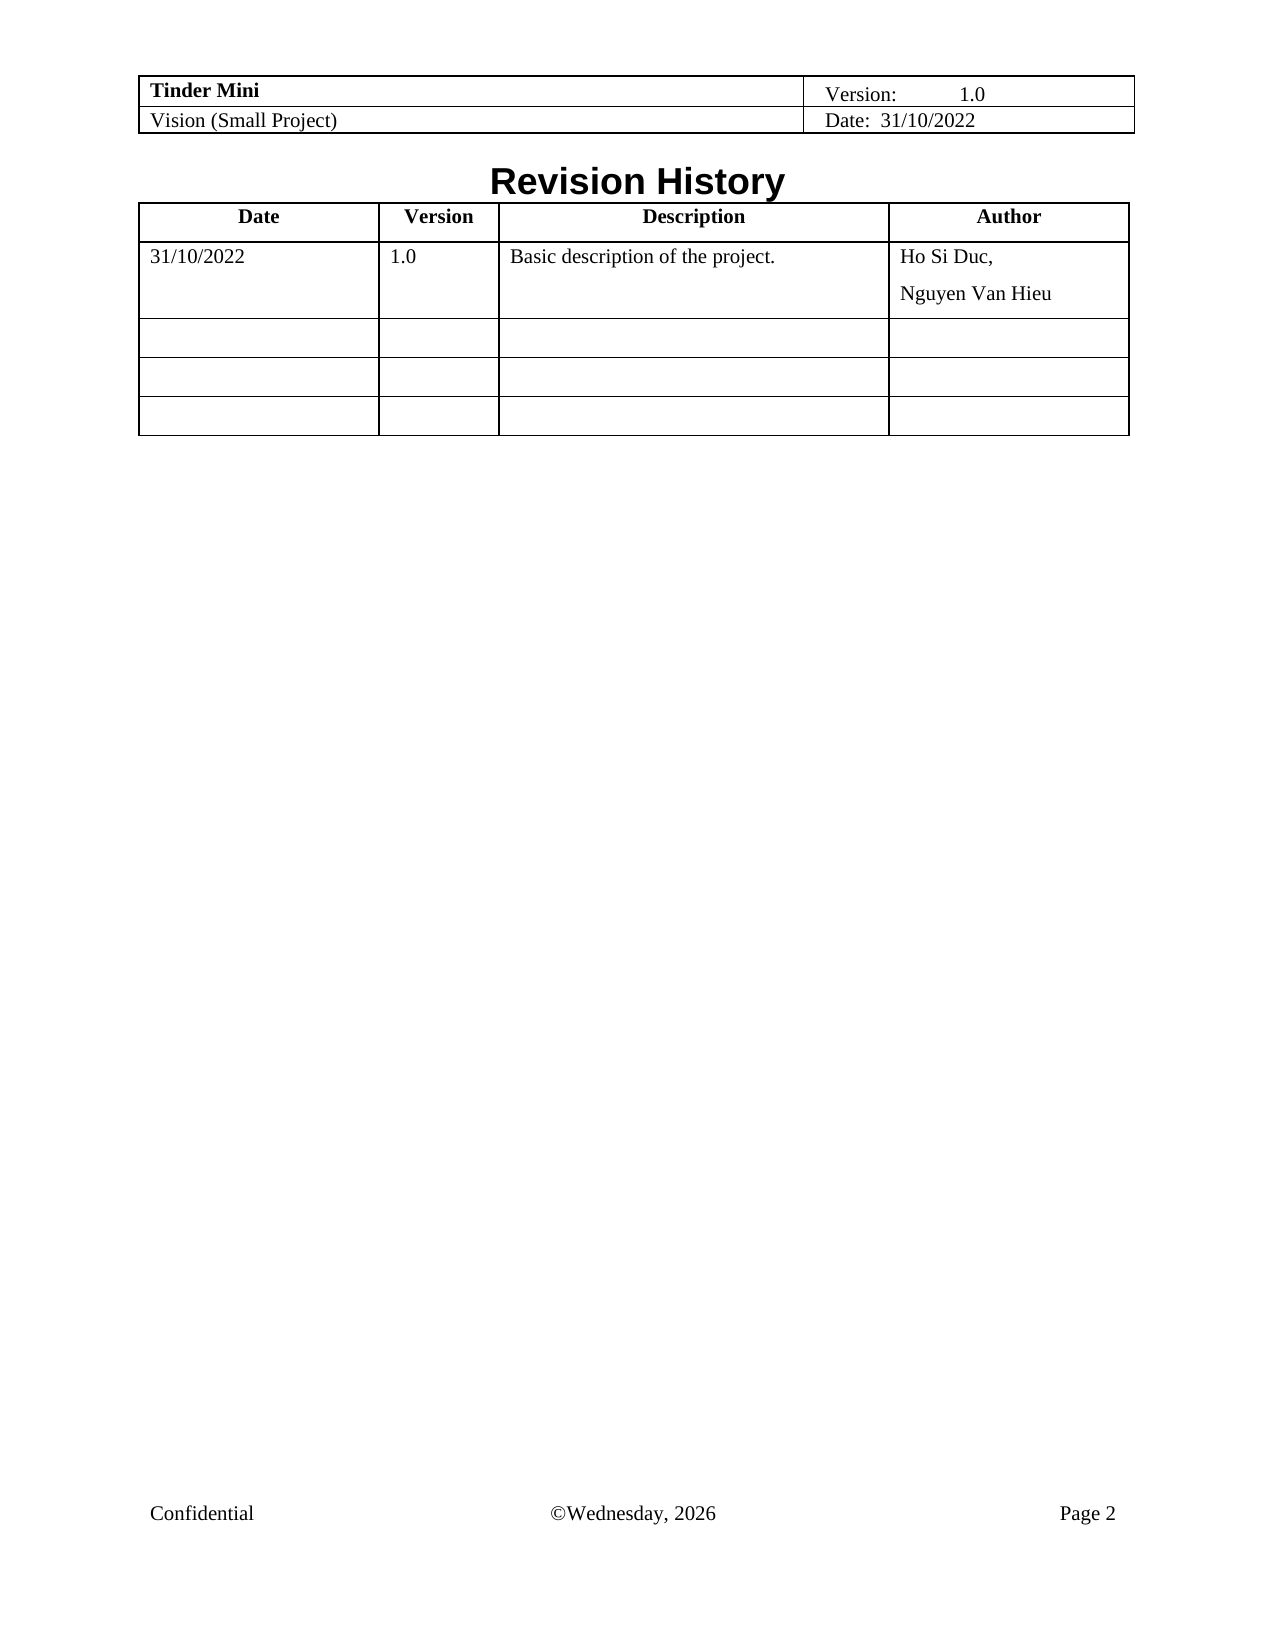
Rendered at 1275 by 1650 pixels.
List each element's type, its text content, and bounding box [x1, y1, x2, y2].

table_cell 1.0 [380, 243, 498, 318]
table_cell [380, 319, 498, 357]
table_cell [890, 397, 1128, 435]
table_cell [380, 358, 498, 396]
table_header Description [500, 204, 888, 241]
table_cell [140, 319, 378, 357]
table_header Author [890, 204, 1128, 241]
table_cell [500, 358, 888, 396]
table_cell Ho Si Duc, Nguyen Van Hieu [890, 243, 1128, 318]
title Revision History [150, 159, 1125, 202]
table_cell 31/10/2022 [140, 243, 378, 318]
table_cell [380, 397, 498, 435]
table_header Version [380, 204, 498, 241]
table_cell [890, 358, 1128, 396]
table_cell Basic description of the project. [500, 243, 888, 318]
table_cell [140, 358, 378, 396]
table_header Date [140, 204, 378, 241]
table_cell [890, 319, 1128, 357]
table_cell [500, 319, 888, 357]
table_cell [500, 397, 888, 435]
table_cell [140, 397, 378, 435]
